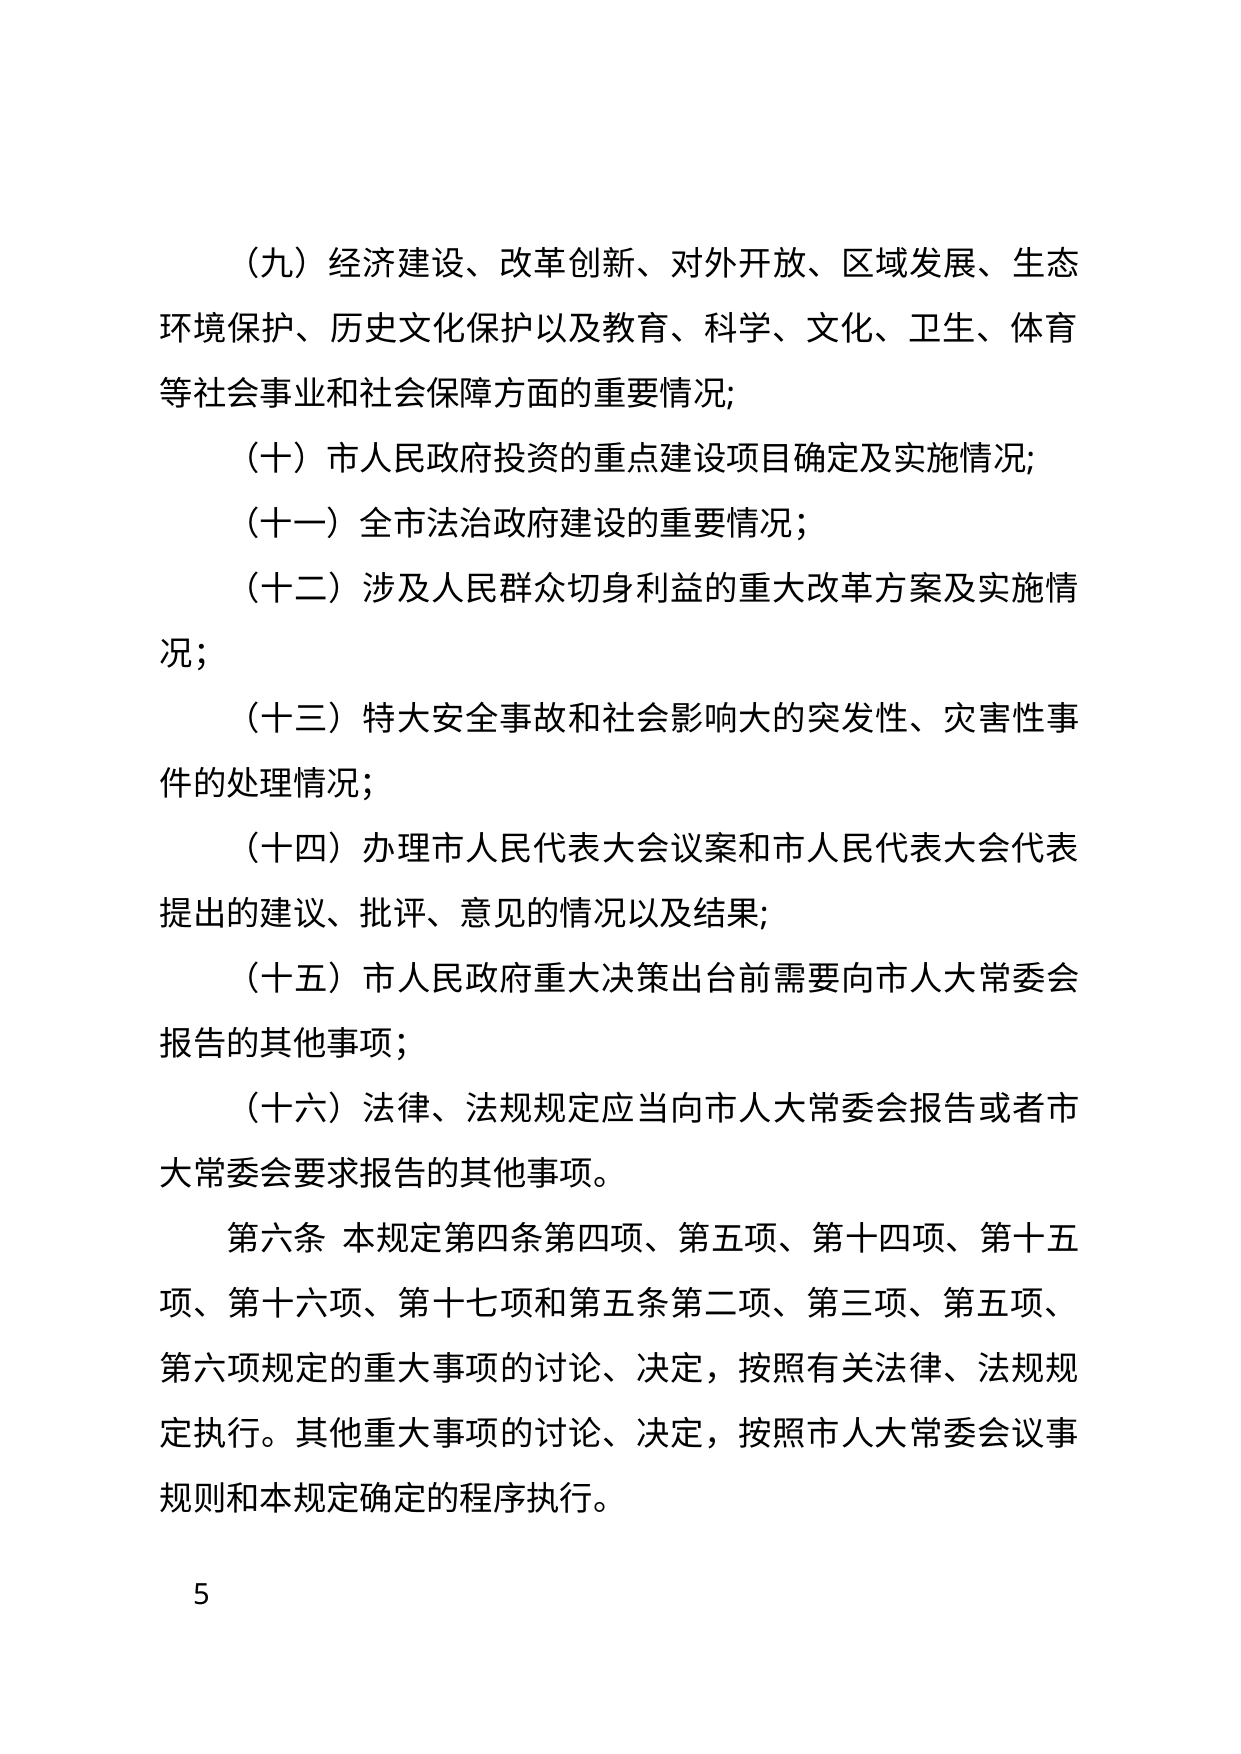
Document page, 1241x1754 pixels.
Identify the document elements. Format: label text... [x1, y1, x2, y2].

text （十五）市人民政府重大决策出台前需要向市人大常委会报告的其他事项； [159, 943, 1081, 1073]
text 第六条 本规定第四条第四项、第五项、第十四项、第十五项、第十六项、第十七项和第五条第二项、第三项、第五项、第六项规定的重大事项的讨论、决定，按照有关法律、法规规定执行。其他重大事项的讨论、决定，按照市人大常委会议事规则和本规定确定的程序执行。 [159, 1203, 1081, 1528]
text （十）市人民政府投资的重点建设项目确定及实施情况; [159, 423, 1081, 488]
text （十六）法律、法规规定应当向市人大常委会报告或者市大常委会要求报告的其他事项。 [159, 1073, 1081, 1203]
text （十二）涉及人民群众切身利益的重大改革方案及实施情况； [159, 553, 1081, 683]
text （十四）办理市人民代表大会议案和市人民代表大会代表提出的建议、批评、意见的情况以及结果; [159, 813, 1081, 943]
text （九）经济建设、改革创新、对外开放、区域发展、生态环境保护、历史文化保护以及教育、科学、文化、卫生、体育等社会事业和社会保障方面的重要情况; [159, 228, 1081, 423]
text （十三）特大安全事故和社会影响大的突发性、灾害性事件的处理情况； [159, 683, 1081, 813]
text （十一）全市法治政府建设的重要情况； [159, 488, 1081, 553]
